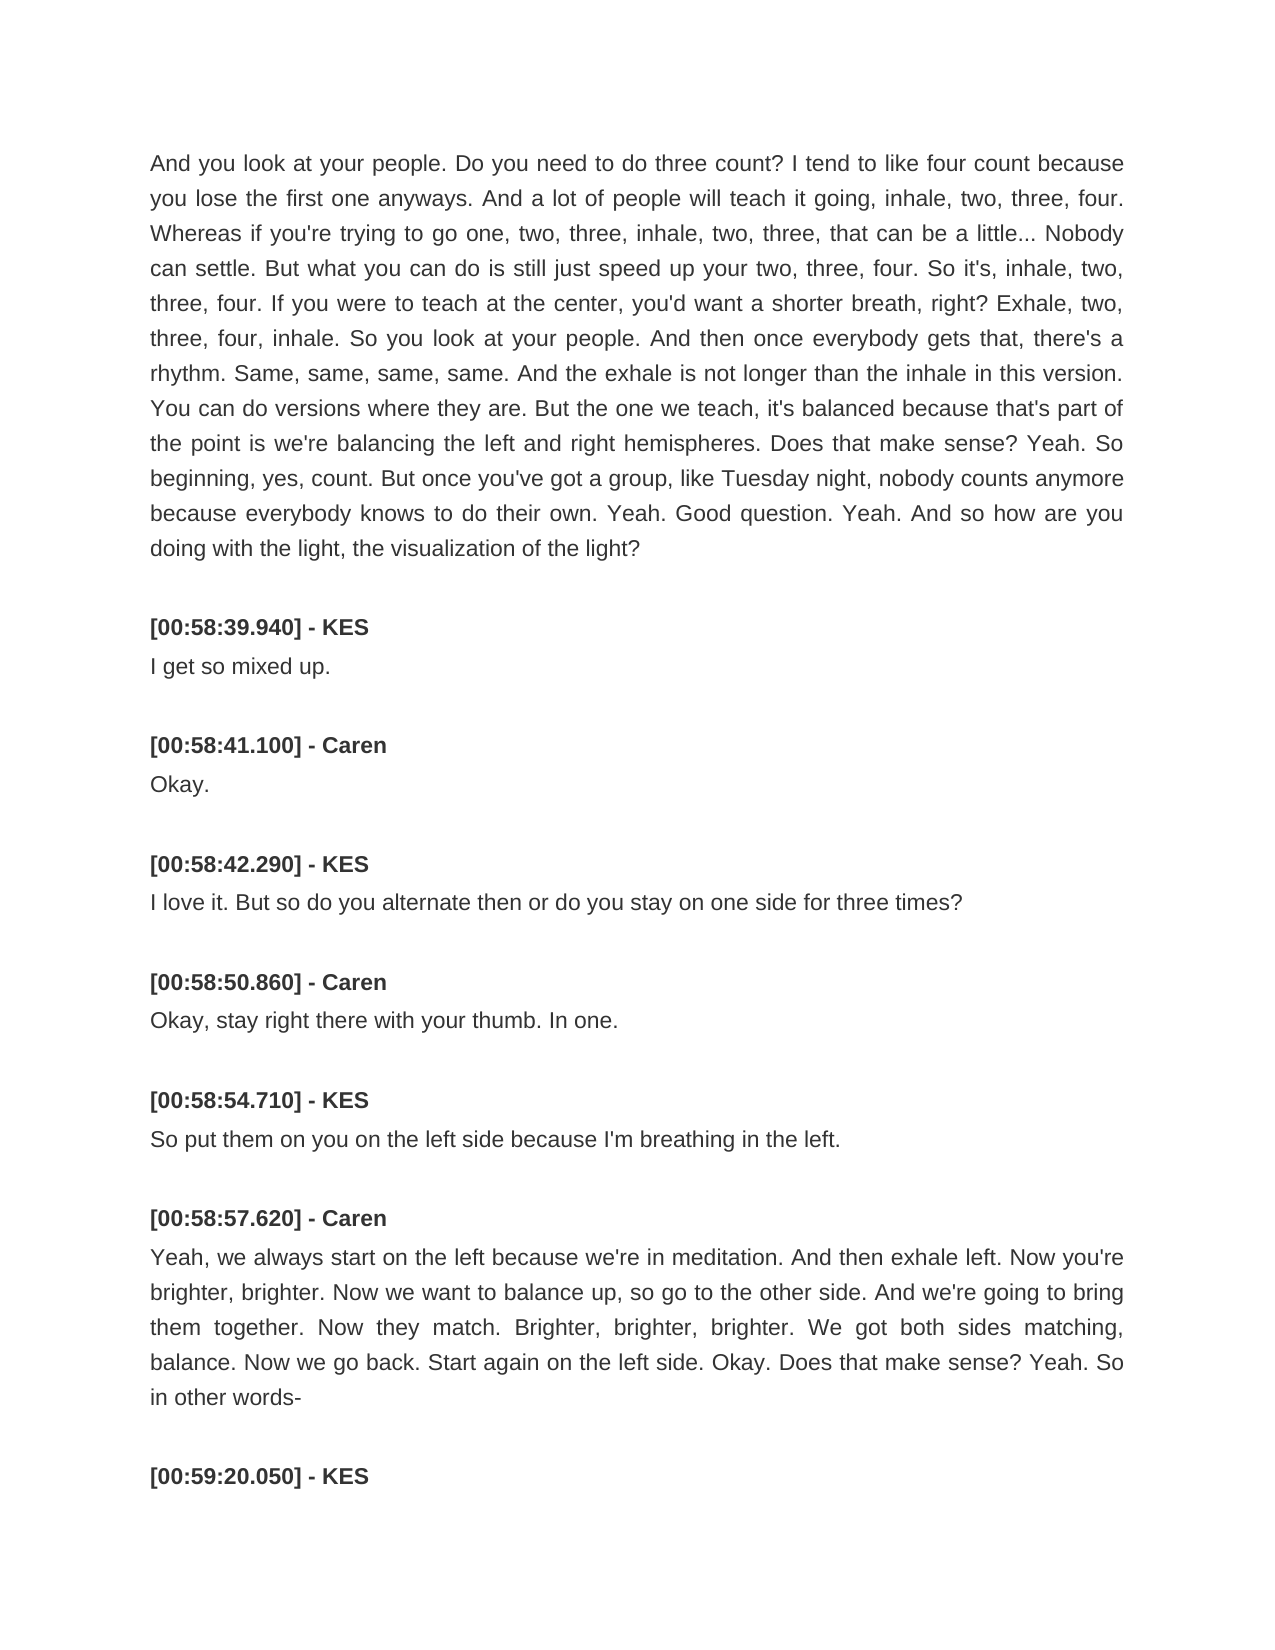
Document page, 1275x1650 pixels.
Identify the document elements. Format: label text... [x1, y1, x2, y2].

text Yeah, we always start on the left because we're in meditation. And then exhale left. Now you're brighter, brighter. Now we want to balance up, so go to the other side. And we're going to bring them together. Now they match. Brighter, brighter, brighter. We got both sides matching, balance. Now we go back. Start again on the left side. Okay. Does that make sense? Yeah. So in other words- [150, 1244, 1125, 1410]
text So put them on you on the left side because I'm breathing in the left. [150, 1126, 1125, 1152]
subtitle [00:58:42.290] - KES [150, 851, 1125, 877]
subtitle [00:58:41.100] - Caren [150, 732, 1125, 759]
text And you look at your people. Do you need to do three count? I tend to like four count because you lose the first one anyways. And a lot of people will teach it going, inhale, two, three, four. Whereas if you're trying to go one, two, three, inhale, two, three, that can be a little... Nobody can settle. But what you can do is still just speed up your two, three, four. So it's, inhale, two, three, four. If you were to teach at the center, you'd want a shorter breath, right? Exhale, two, three, four, inhale. So you look at your people. And then once everybody gets that, there's a rhythm. Same, same, same, same. And the exhale is not longer than the inhale in this version. You can do versions where they are. But the one we teach, it's balanced because that's part of the point is we're balancing the left and right hemispheres. Does that make sense? Yeah. So beginning, yes, count. But once you've got a group, like Tuesday night, nobody counts anymore because everybody knows to do their own. Yeah. Good question. Yeah. And so how are you doing with the light, the visualization of the light? [150, 150, 1125, 561]
subtitle [00:58:50.860] - Caren [150, 969, 1125, 995]
subtitle [00:58:39.940] - KES [150, 614, 1125, 641]
text I love it. But so do you alternate then or do you stay on one side for three times? [150, 889, 1125, 916]
text Okay, stay right there with your thumb. In one. [150, 1007, 1125, 1034]
subtitle [00:58:57.620] - Caren [150, 1205, 1125, 1231]
subtitle [00:58:54.710] - KES [150, 1087, 1125, 1113]
text Okay. [150, 771, 1125, 798]
text I get so mixed up. [150, 653, 1125, 679]
subtitle [00:59:20.050] - KES [150, 1463, 1125, 1489]
